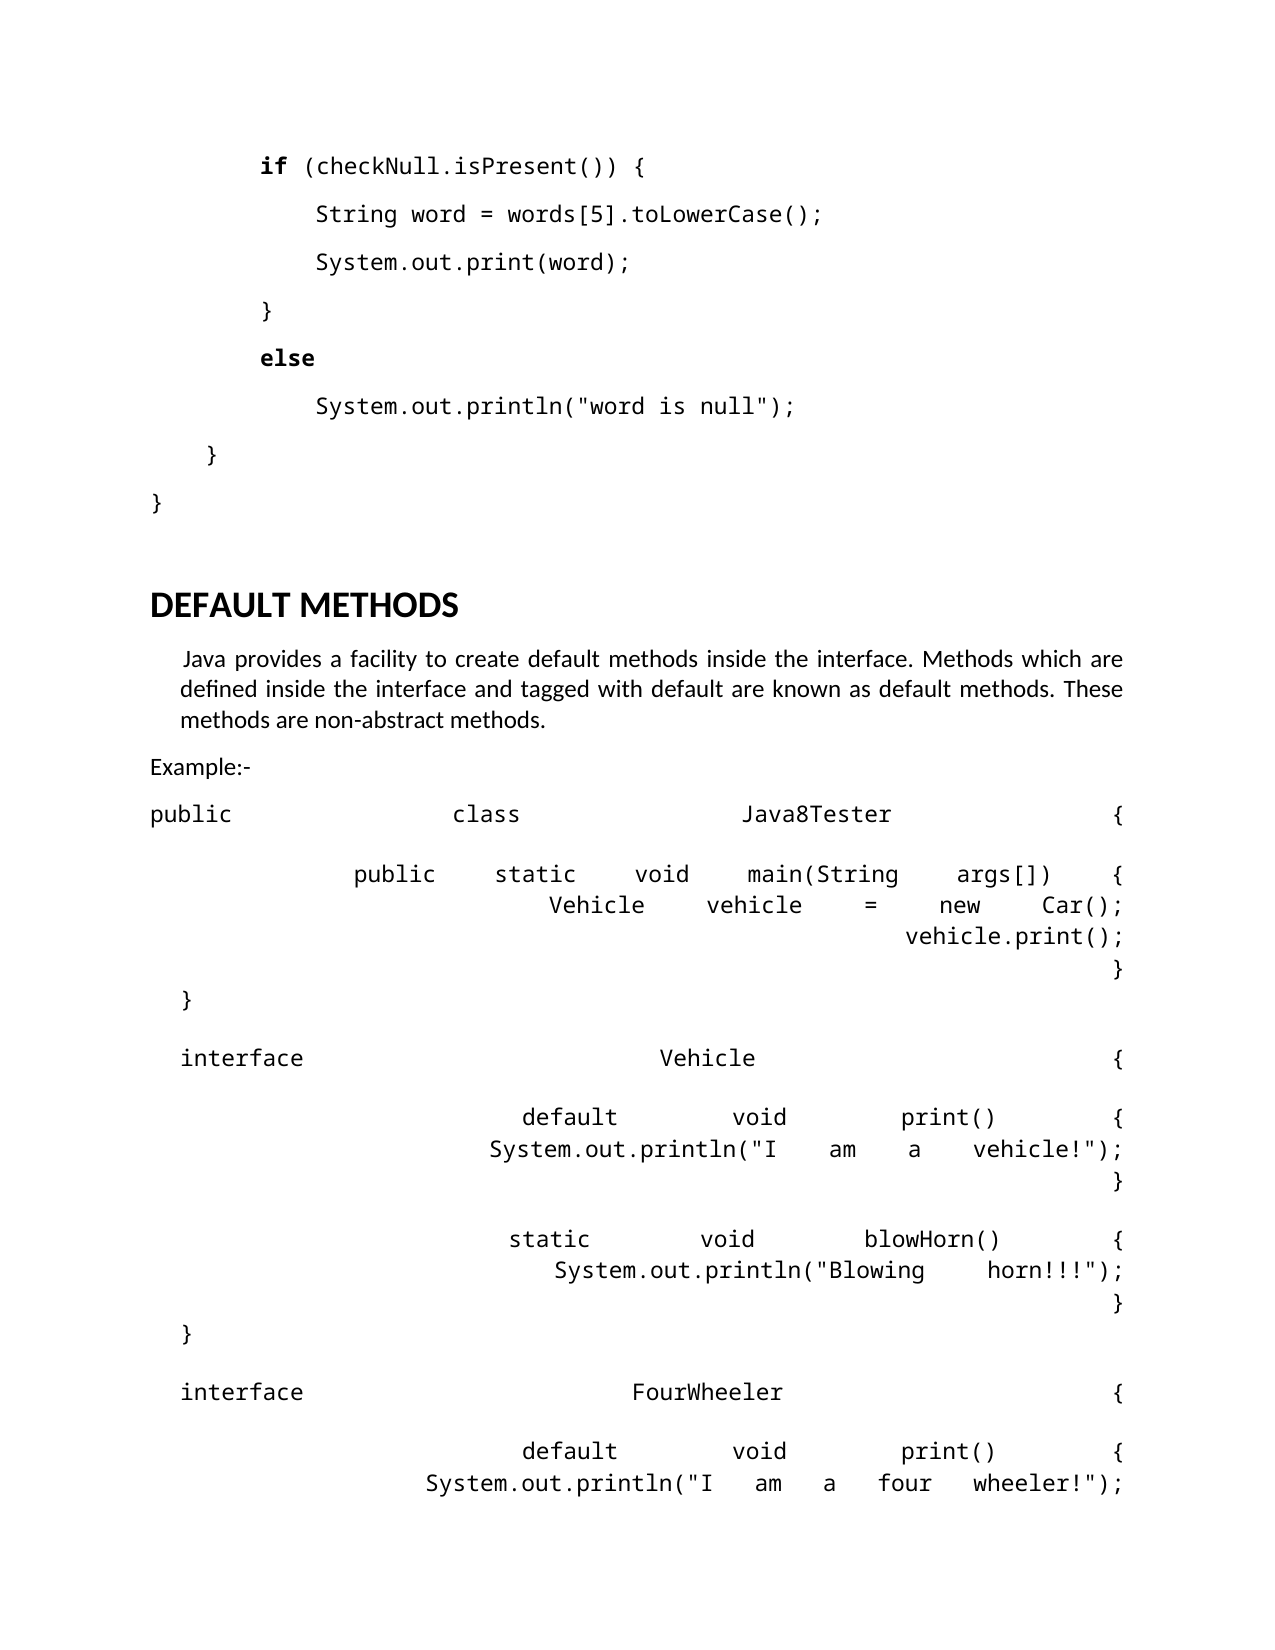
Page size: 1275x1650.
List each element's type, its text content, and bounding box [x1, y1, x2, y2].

text Example:- [150, 751, 1125, 782]
text System.out.print(word); [150, 246, 1125, 277]
text Java provides a facility to create default methods inside the interface. Methods which are defined inside the interface and tagged with default are known as default methods. These methods are non-abstract methods. [150, 643, 1125, 734]
text if (checkNull.isPresent()) { [150, 150, 1125, 181]
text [150, 798, 1125, 1498]
text } [150, 437, 1125, 469]
text } [150, 294, 1125, 325]
text } [150, 485, 1125, 517]
text System.out.println("word is null"); [150, 389, 1125, 421]
text DEFAULT METHODS [150, 581, 1125, 626]
text else [150, 342, 1125, 373]
text String word = words[5].toLowerCase(); [150, 198, 1125, 229]
